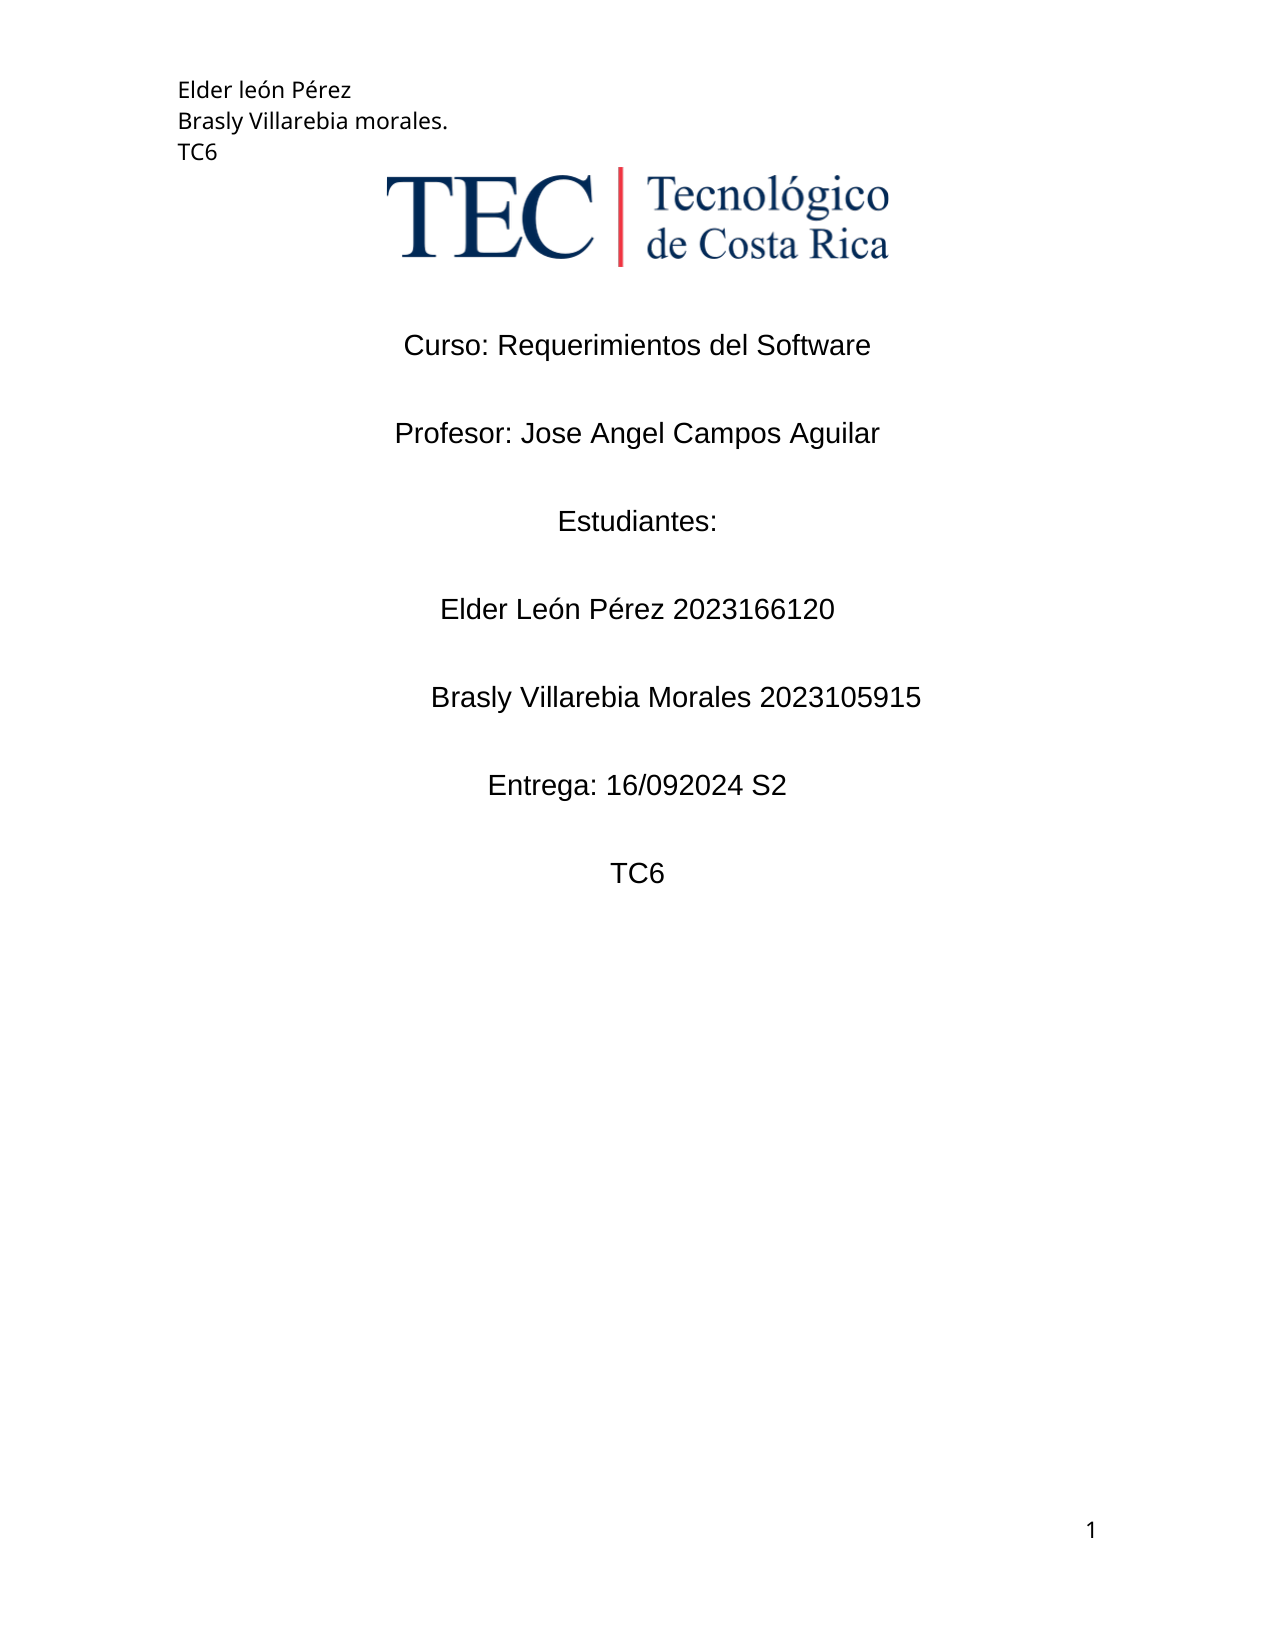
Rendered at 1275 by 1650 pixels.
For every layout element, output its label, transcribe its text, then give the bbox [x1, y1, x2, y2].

text Curso: Requerimientos del Software [177, 328, 1098, 362]
text Estudiantes: [177, 504, 1098, 538]
picture [386, 167, 889, 267]
text Brasly Villarebia Morales 2023105915 [177, 680, 1098, 713]
text Profesor: Jose Angel Campos Aguilar [177, 416, 1098, 450]
text Entrega: 16/092024 S2 [177, 768, 1098, 801]
text TC6 [177, 856, 1098, 889]
text Elder León Pérez 2023166120 [177, 592, 1098, 626]
